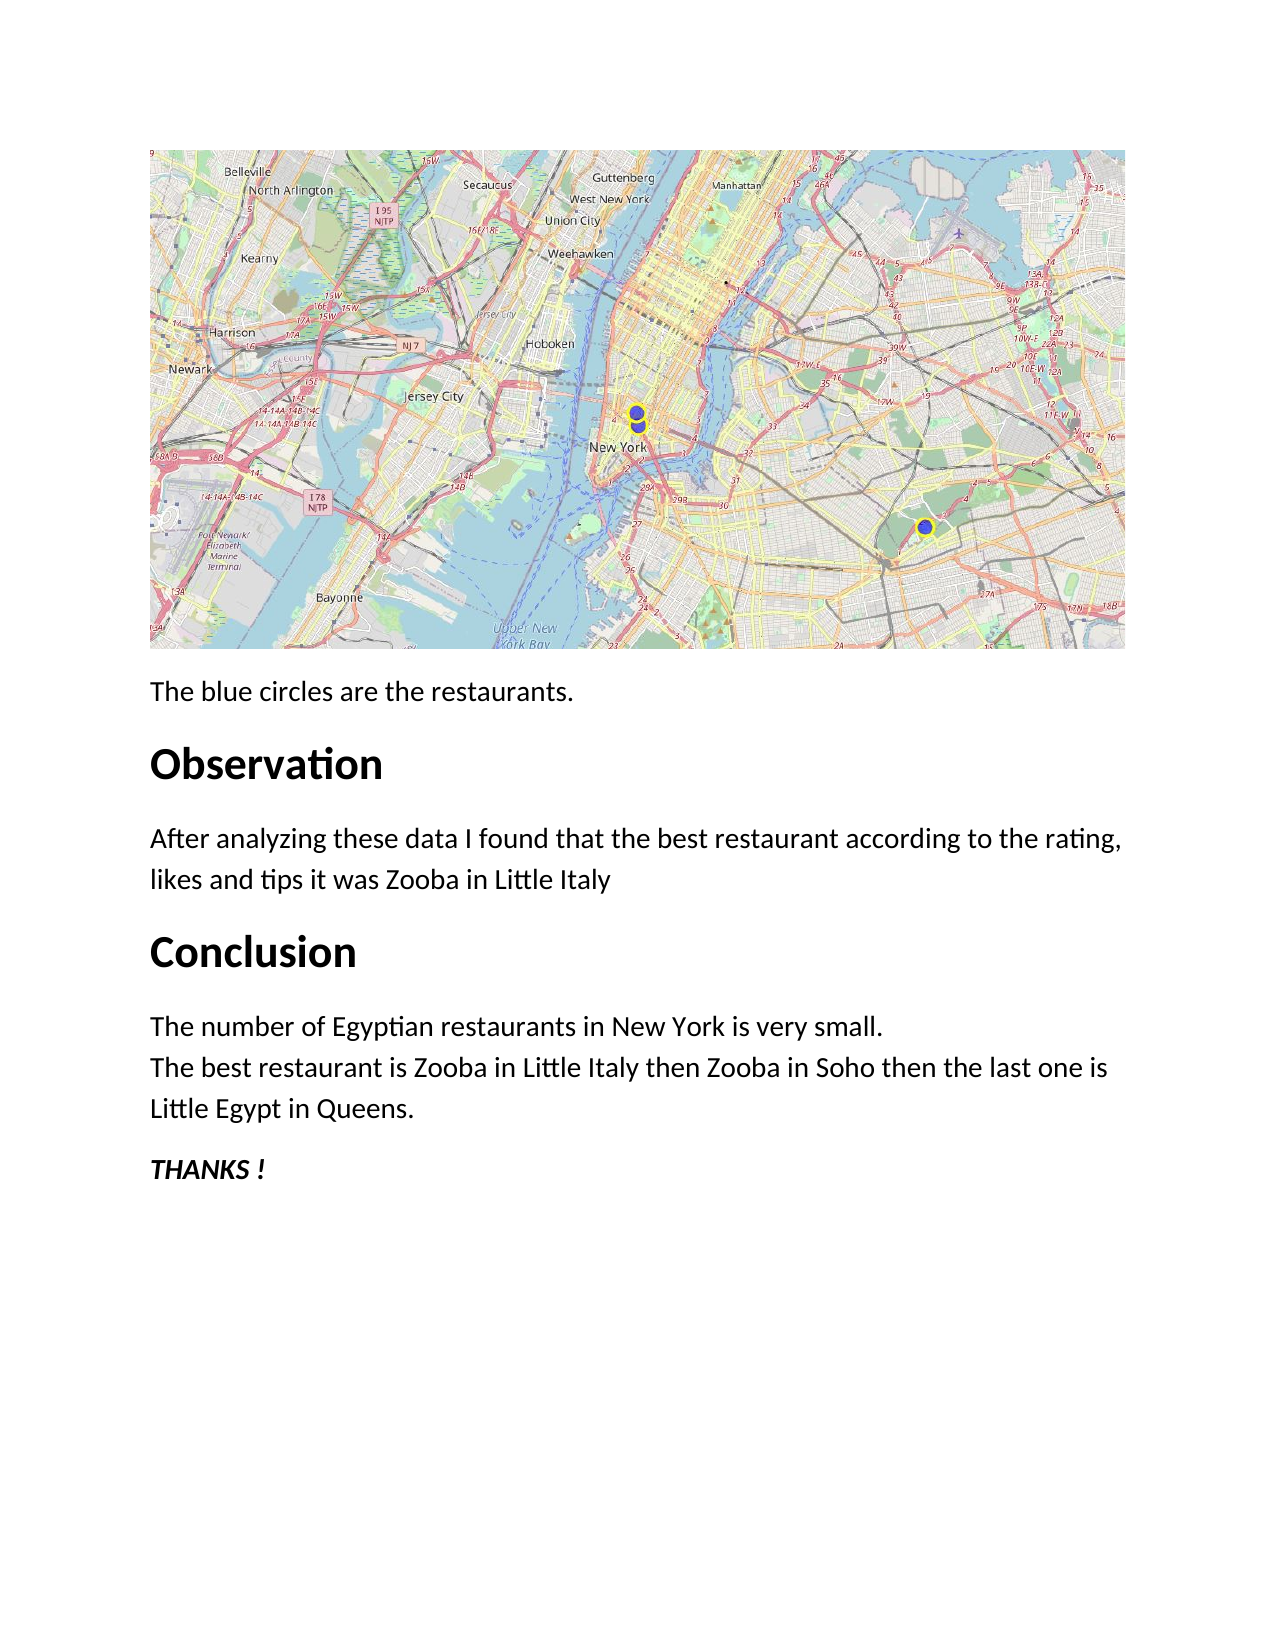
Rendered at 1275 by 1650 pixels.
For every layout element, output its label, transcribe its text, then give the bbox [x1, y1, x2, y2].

text The number of Egyptian restaurants in New York is very small. The best restaurant is Zooba in Little Italy then Zooba in Soho then the last one is Little Egypt in Queens. [150, 1008, 1125, 1125]
text The blue circles are the restaurants. [150, 673, 1125, 709]
text Conclusion [150, 923, 1125, 979]
text THANKS ! [150, 1151, 1125, 1187]
text Observation [150, 735, 1125, 791]
picture [150, 150, 1125, 649]
text After analyzing these data I found that the best restaurant according to the rating, likes and tips it was Zooba in Little Italy [150, 820, 1125, 897]
